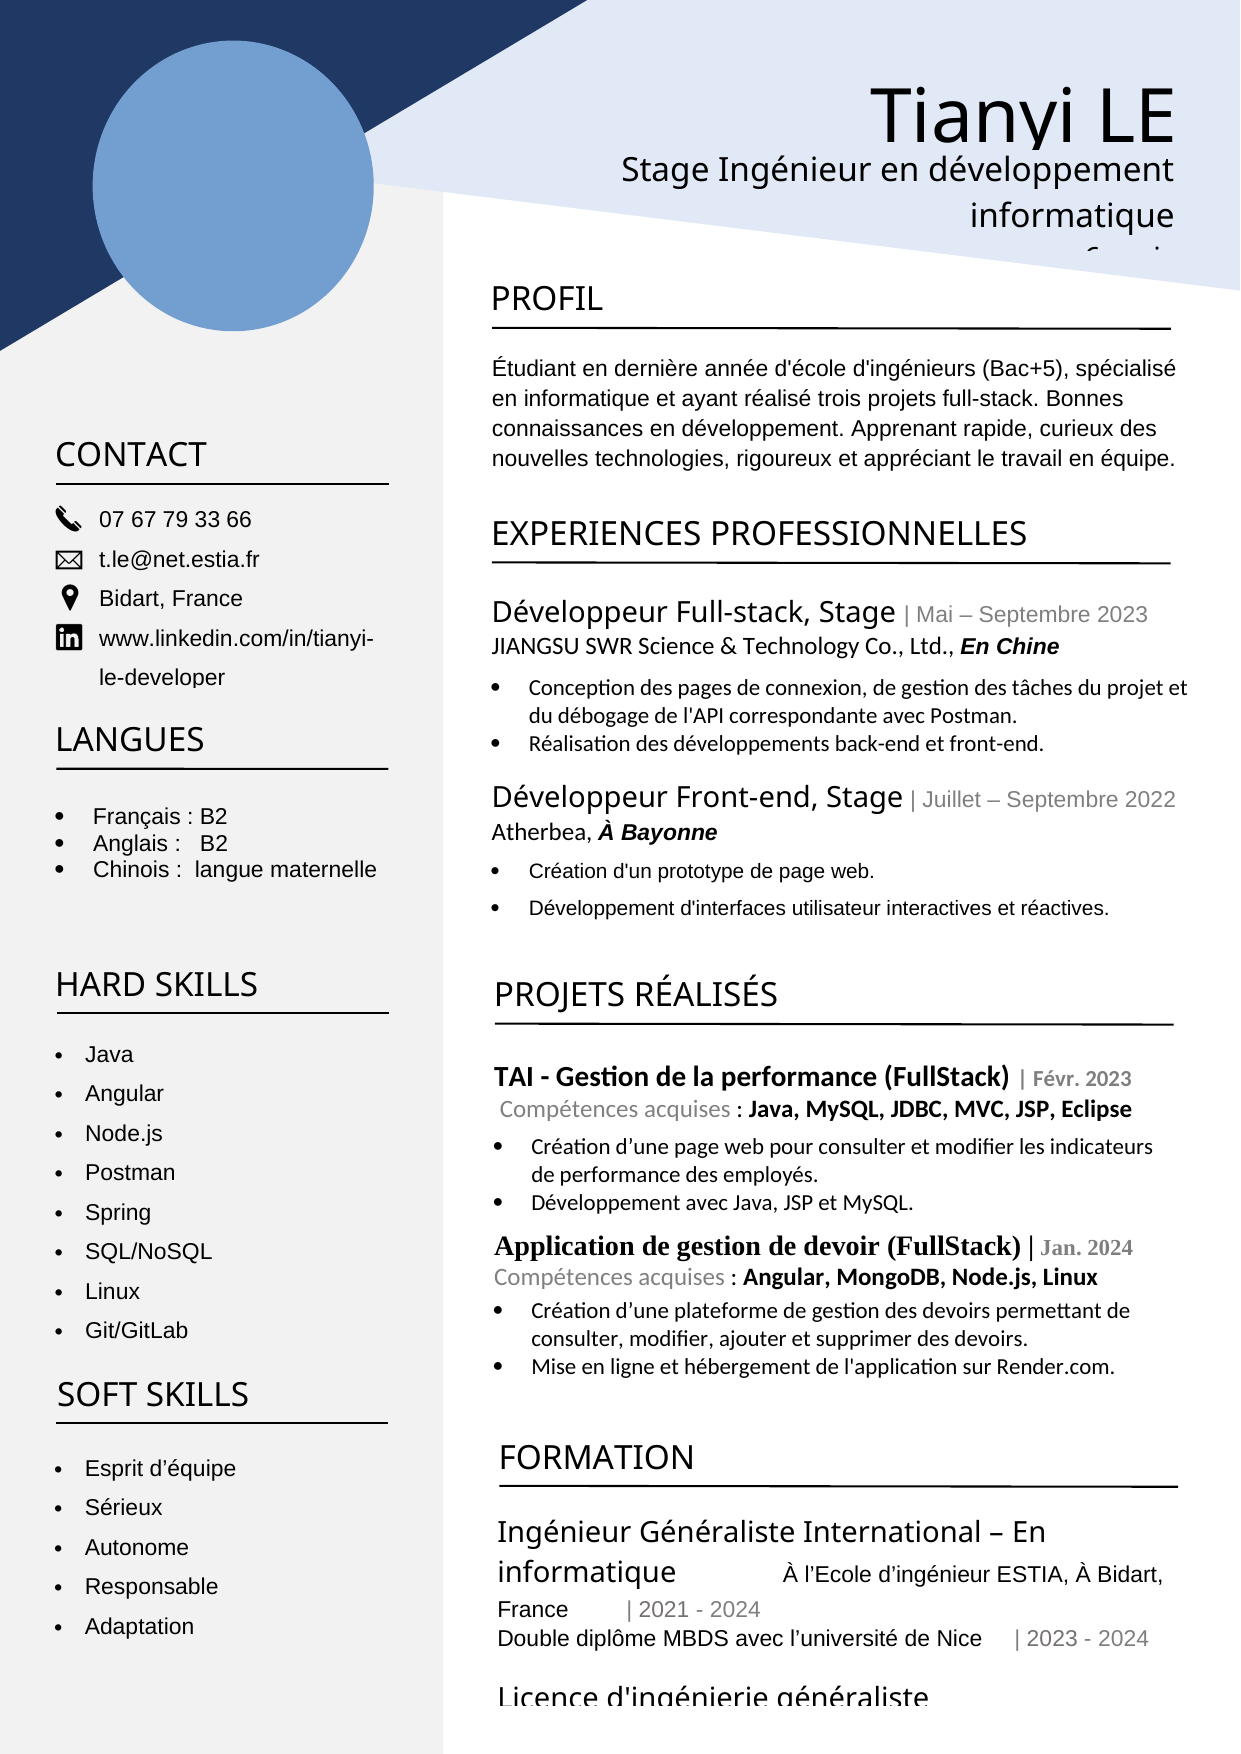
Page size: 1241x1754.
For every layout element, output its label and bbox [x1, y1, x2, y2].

picture [53, 544, 85, 576]
picture [52, 580, 88, 616]
picture [53, 503, 84, 534]
